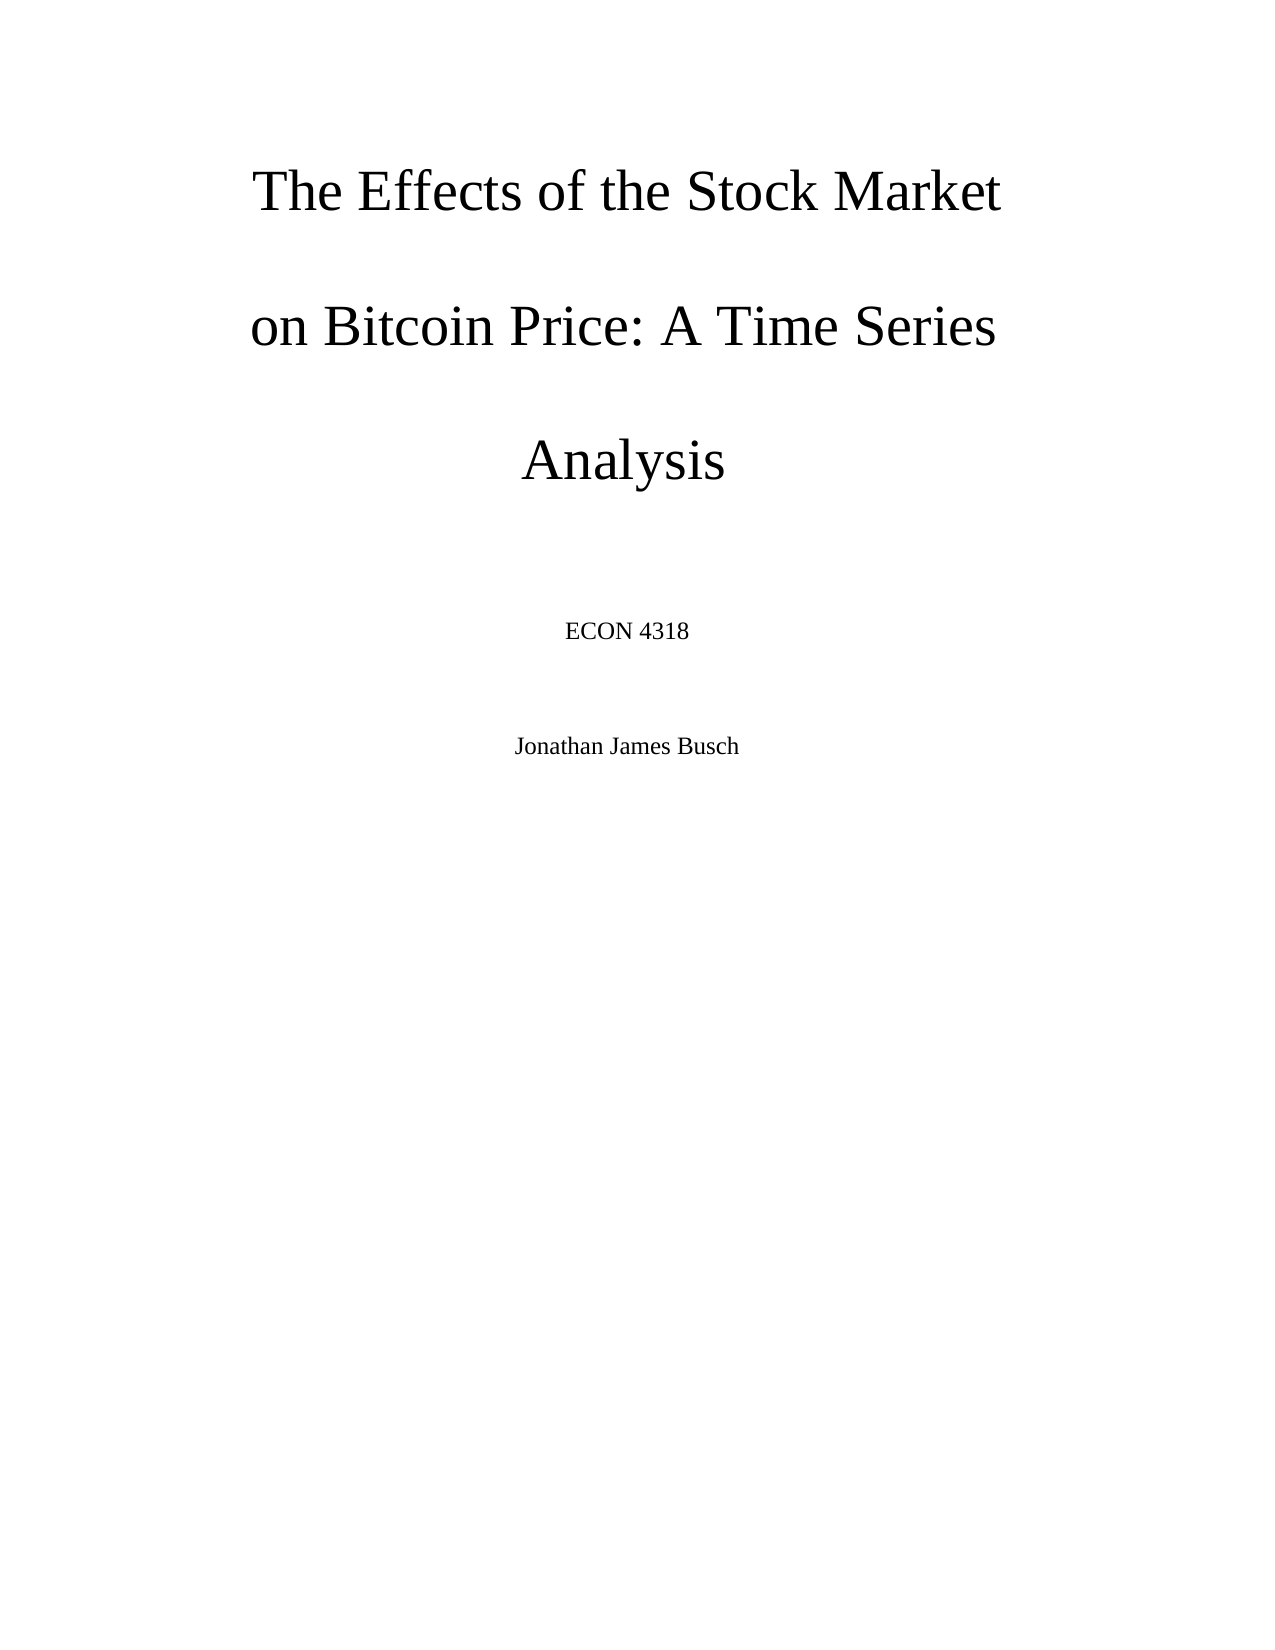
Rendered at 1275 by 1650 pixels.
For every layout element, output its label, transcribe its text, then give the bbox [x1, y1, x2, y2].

text Jonathan James Busch [150, 731, 1104, 760]
title The Effects of the Stock Market on Bitcoin Price: A Time Series Analysis [216, 156, 1031, 492]
text ECON 4318 [150, 616, 1104, 645]
